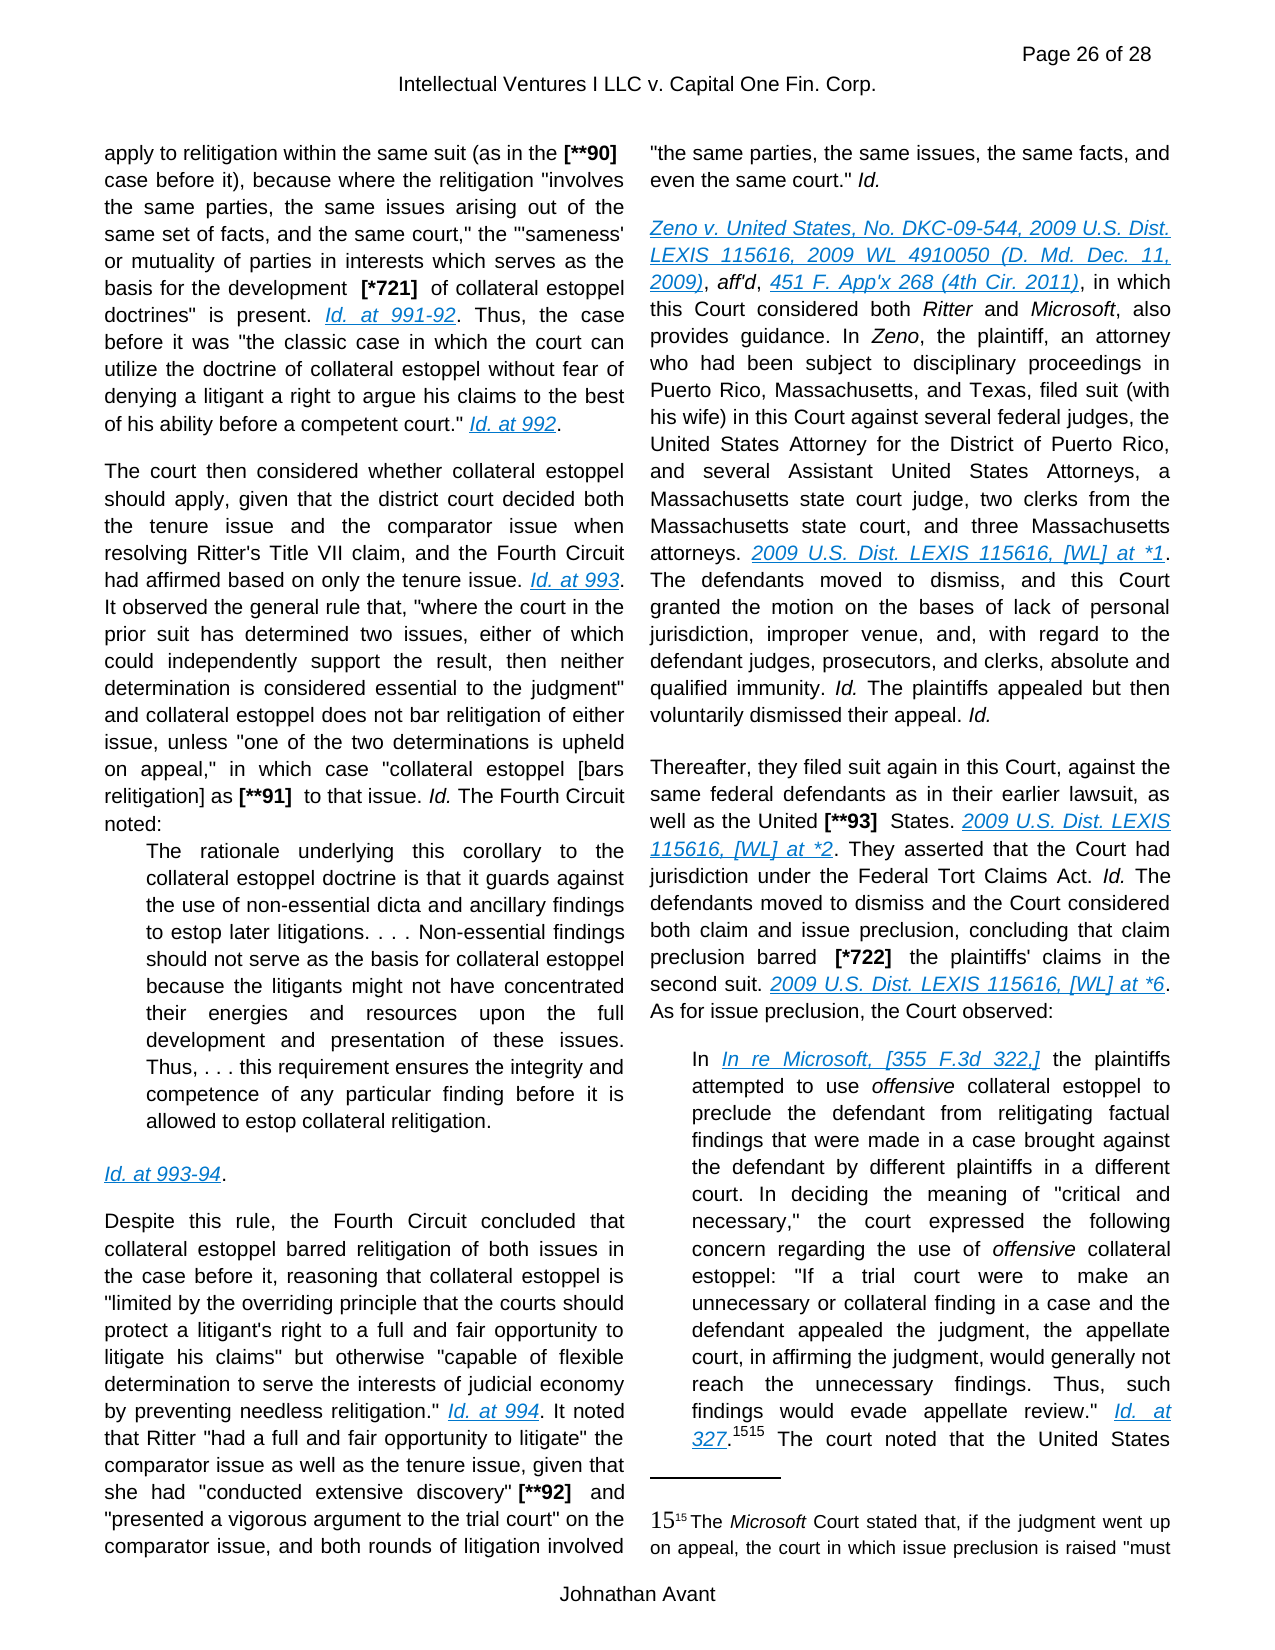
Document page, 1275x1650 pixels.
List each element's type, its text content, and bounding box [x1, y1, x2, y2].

text Id. at 993-94. [104, 1158, 625, 1185]
text Zeno v. United States, No. DKC-09-544, 2009 U.S. Dist. LEXIS 115616, 2009 WL 4910050 (D. Md. Dec. 11, 2009), aff'd, 451 F. App'x 268 (4th Cir. 2011), in which this Court considered both Ritter and Microsoft, also provides guidance. In Zeno, the plaintiff, an attorney who had been subject to disciplinary proceedings in Puerto Rico, Massachusetts, and Texas, filed suit (with his wife) in this Court against several federal judges, the United States Attorney for the District of Puerto Rico, and several Assistant United States Attorneys, a Massachusetts state court judge, two clerks from the Massachusetts state court, and three Massachusetts attorneys. 2009 U.S. Dist. LEXIS 115616, [WL] at *1. The defendants moved to dismiss, and this Court granted the motion on the bases of lack of personal jurisdiction, improper venue, and, with regard to the defendant judges, prosecutors, and clerks, absolute and qualified immunity. Id. The plaintiffs appealed but then voluntarily dismissed their appeal. Id. [650, 265, 1171, 727]
text The rationale underlying this corollary to the collateral estoppel doctrine is that it guards against the use of non-essential dicta and ancillary findings to estop later litigations. . . . Non-essential findings should not serve as the basis for collateral estoppel because the litigants might not have concentrated their energies and resources upon the full development and presentation of these issues. Thus, . . . this requirement ensures the integrity and competence of any particular finding before it is allowed to estop collateral relitigation. [146, 835, 625, 1133]
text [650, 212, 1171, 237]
text The court then considered whether collateral estoppel should apply, given that the district court decided both the tenure issue and the comparator issue when resolving Ritter's Title VII claim, and the Fourth Circuit had affirmed based on only the tenure issue. Id. at 993. It observed the general rule that, "where the court in the prior suit has determined two issues, either of which could independently support the result, then neither determination is considered essential to the judgment" and collateral estoppel does not bar relitigation of either issue, unless "one of the two determinations is upheld on appeal," in which case "collateral estoppel [bars relitigation] as [**91] to that issue. Id. The Fourth Circuit noted: [104, 456, 625, 835]
text Thereafter, they filed suit again in this Court, against the same federal defendants as in their earlier lawsuit, as well as the United [**93] States. 2009 U.S. Dist. LEXIS 115616, [WL] at *2. They asserted that the Court had jurisdiction under the Federal Tort Claims Act. Id. The defendants moved to dismiss and the Court considered both claim and issue preclusion, concluding that claim preclusion barred [*722] the plaintiffs' claims in the second suit. 2009 U.S. Dist. LEXIS 115616, [WL] at *6. As for issue preclusion, the Court observed: [650, 752, 1171, 1023]
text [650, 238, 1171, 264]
text Despite this rule, the Fourth Circuit concluded that collateral estoppel barred relitigation of both issues in the case before it, reasoning that collateral estoppel is "limited by the overriding principle that the courts should protect a litigant's right to a full and fair opportunity to litigate his claims" but otherwise "capable of flexible determination to serve the interests of judicial economy by preventing needless relitigation." Id. at 994. It noted that Ritter "had a full and fair opportunity to litigate" the comparator issue as well as the tenure issue, given that she had "conducted extensive discovery" [**92] and "presented a vigorous argument to the trial court" on the comparator issue, and both rounds of litigation involved "the same parties, the same issues, the same facts, and even the same court." Id. [104, 1206, 625, 1558]
